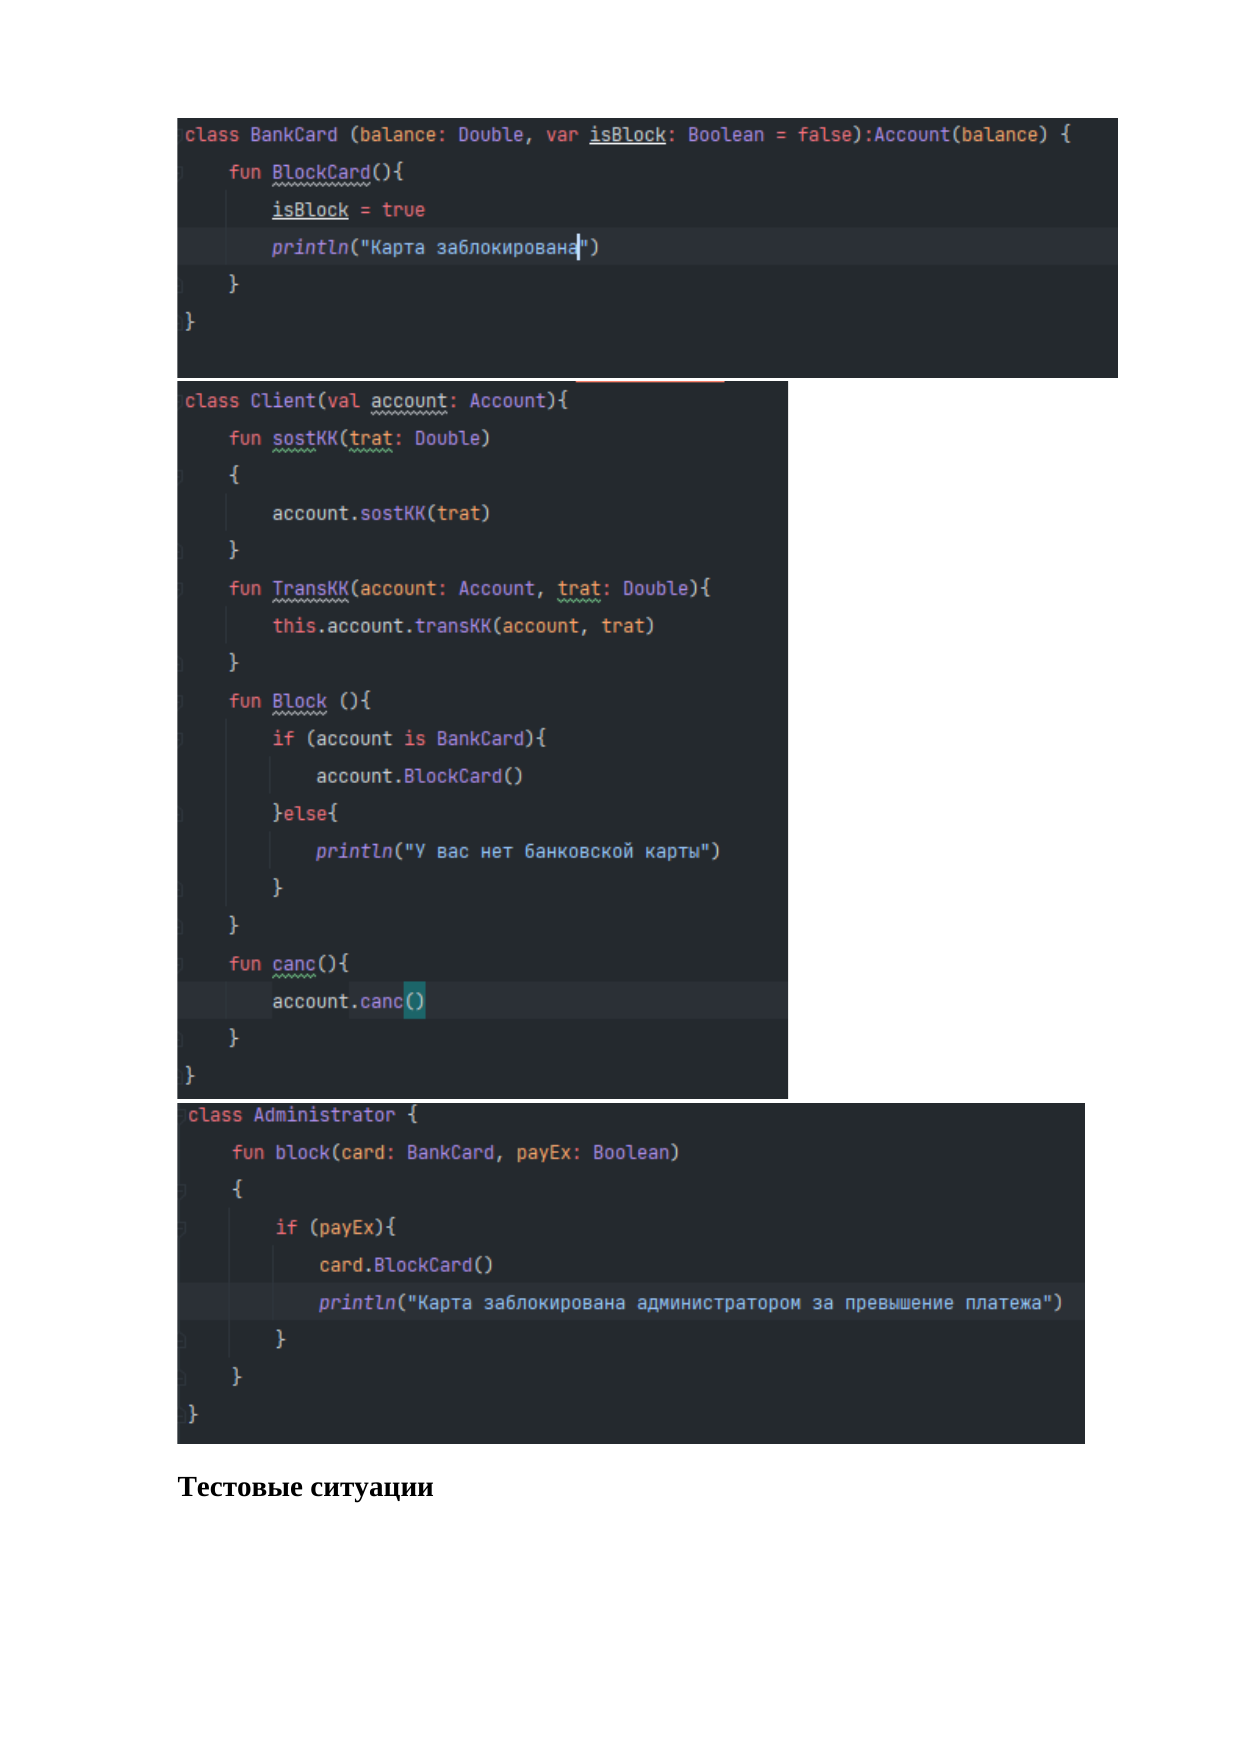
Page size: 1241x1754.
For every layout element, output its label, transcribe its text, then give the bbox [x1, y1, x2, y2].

text Тестовые ситуации [177, 1469, 1152, 1502]
picture [177, 118, 1118, 378]
picture [177, 381, 789, 1099]
picture [177, 1103, 1085, 1444]
